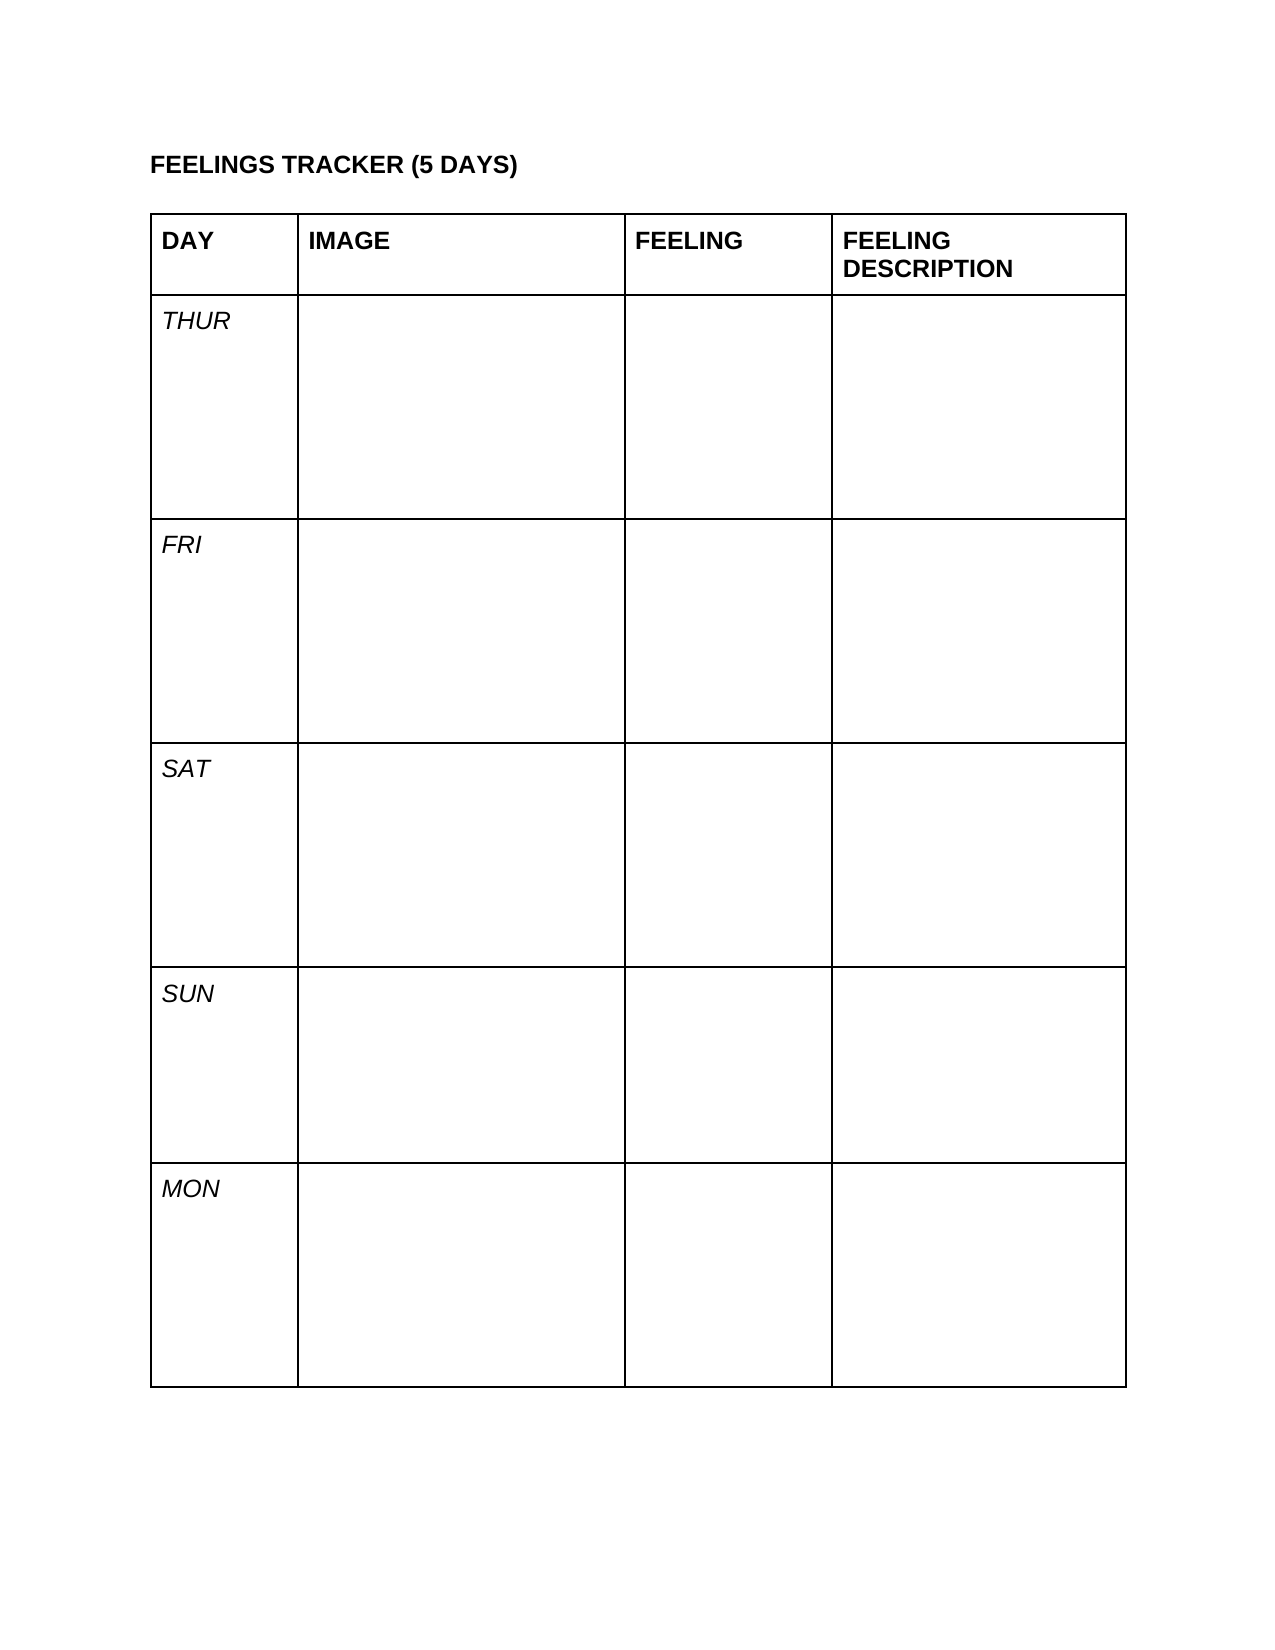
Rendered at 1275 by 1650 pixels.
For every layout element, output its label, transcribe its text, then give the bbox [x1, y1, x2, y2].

table_cell [626, 1164, 831, 1386]
table_cell [626, 296, 831, 518]
table_cell [626, 520, 831, 742]
table_cell [833, 744, 1125, 966]
table_cell [833, 520, 1125, 742]
table_cell [626, 968, 831, 1162]
table_cell [299, 296, 624, 518]
table_cell [299, 744, 624, 966]
table_cell THUR [152, 296, 297, 518]
table_cell MON [152, 1164, 297, 1386]
table_cell FRI [152, 520, 297, 742]
table_cell [833, 296, 1125, 518]
table_header DAY [152, 215, 297, 294]
table_cell [299, 1164, 624, 1386]
table_header IMAGE [299, 215, 624, 294]
table_header FEELING [626, 215, 831, 294]
table_cell [299, 520, 624, 742]
table_cell [833, 968, 1125, 1162]
table_cell [626, 744, 831, 966]
table_cell [299, 968, 624, 1162]
table_cell SUN [152, 968, 297, 1162]
text FEELINGS TRACKER (5 DAYS) [150, 150, 1125, 179]
table_cell [833, 1164, 1125, 1386]
table_header FEELING DESCRIPTION [833, 215, 1125, 294]
table_cell SAT [152, 744, 297, 966]
